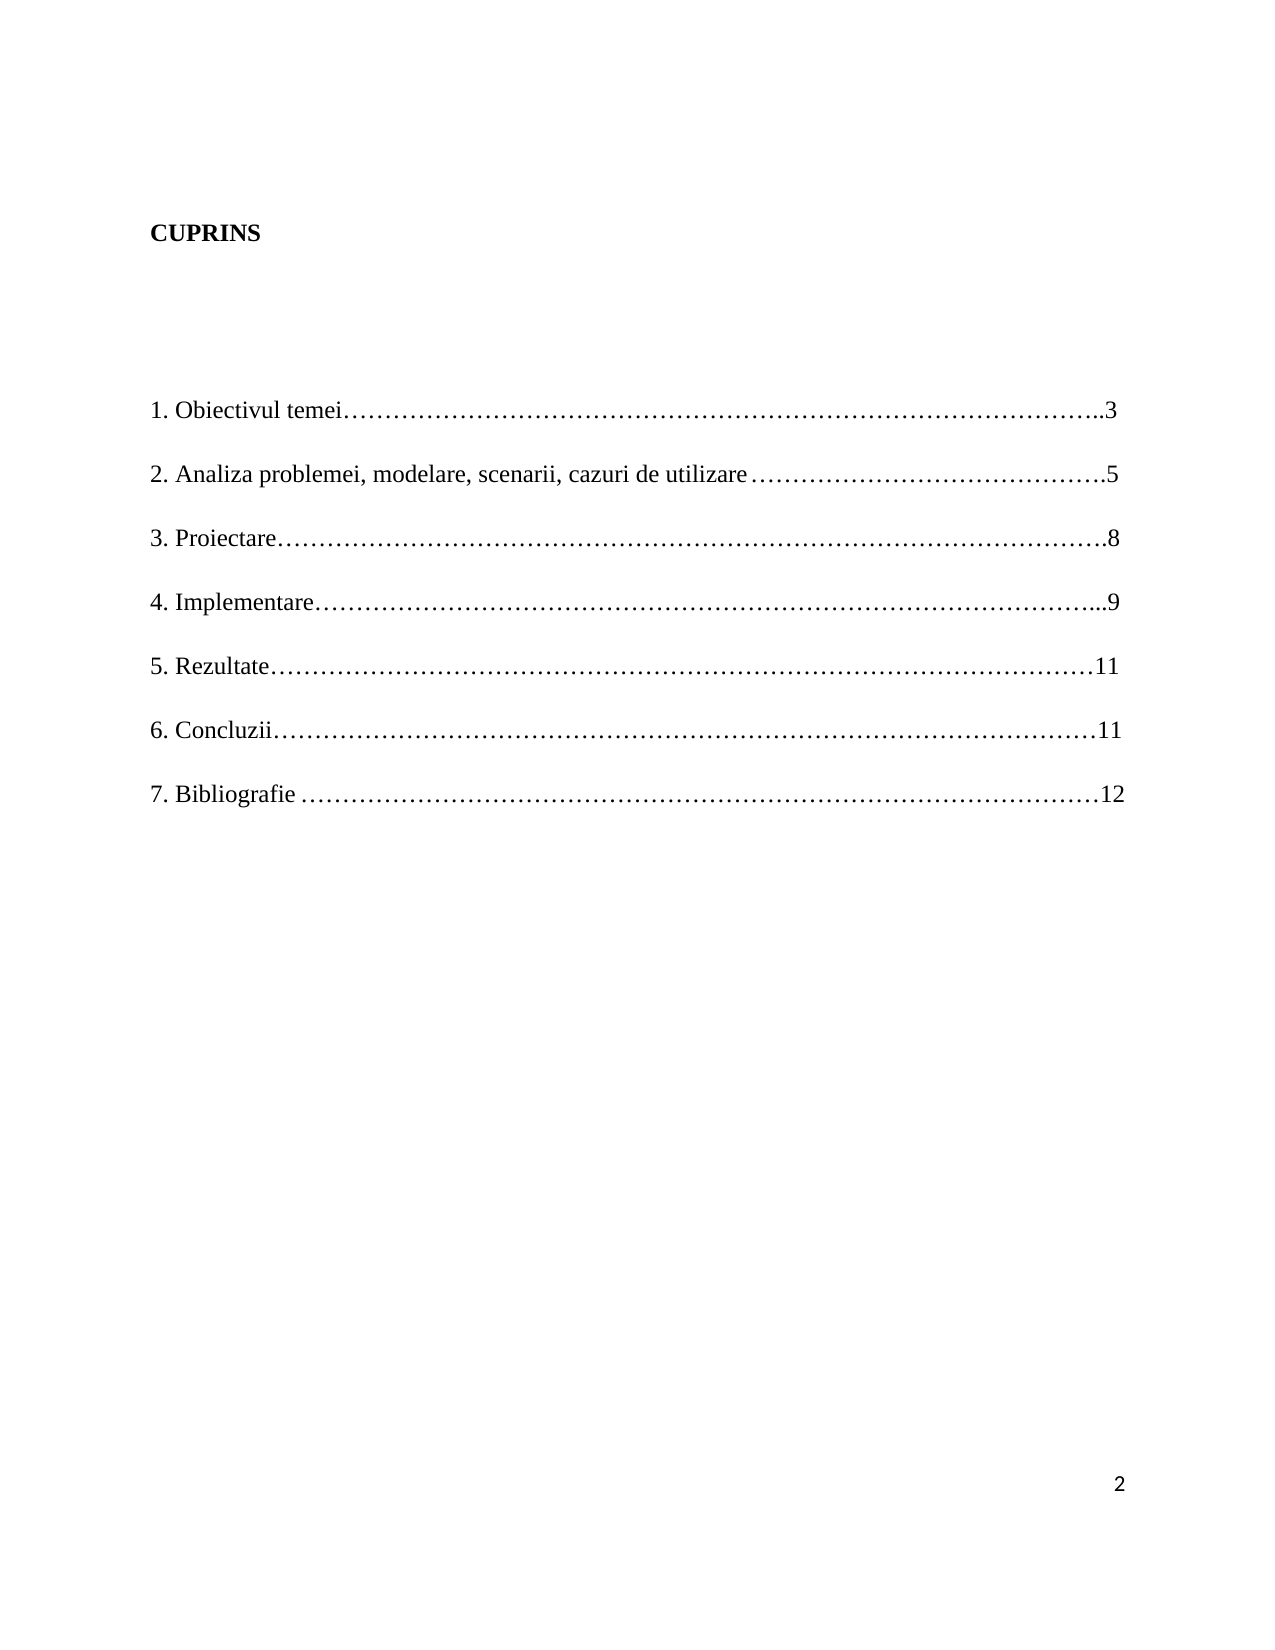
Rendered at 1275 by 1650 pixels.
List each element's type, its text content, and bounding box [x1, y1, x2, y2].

text 6. Concluzii………………………………………………………………………………………11 [150, 715, 1125, 744]
text 2. Analiza problemei, modelare, scenarii, cazuri de utilizare …………………………………….5 [150, 459, 1125, 488]
text 1. Obiectivul temei………………………………………………………………………………..3 [150, 395, 1125, 424]
text 5. Rezultate………………………………………………………………………………………11 [150, 651, 1125, 680]
text 4. Implementare…………………………………………………………………………………...9 [150, 587, 1125, 616]
text 7. Bibliografie ……………………………………………………………………………………12 [150, 779, 1125, 808]
text 3. Proiectare……………………………………………………………………………………….8 [150, 523, 1125, 552]
subtitle CUPRINS [150, 218, 1125, 247]
